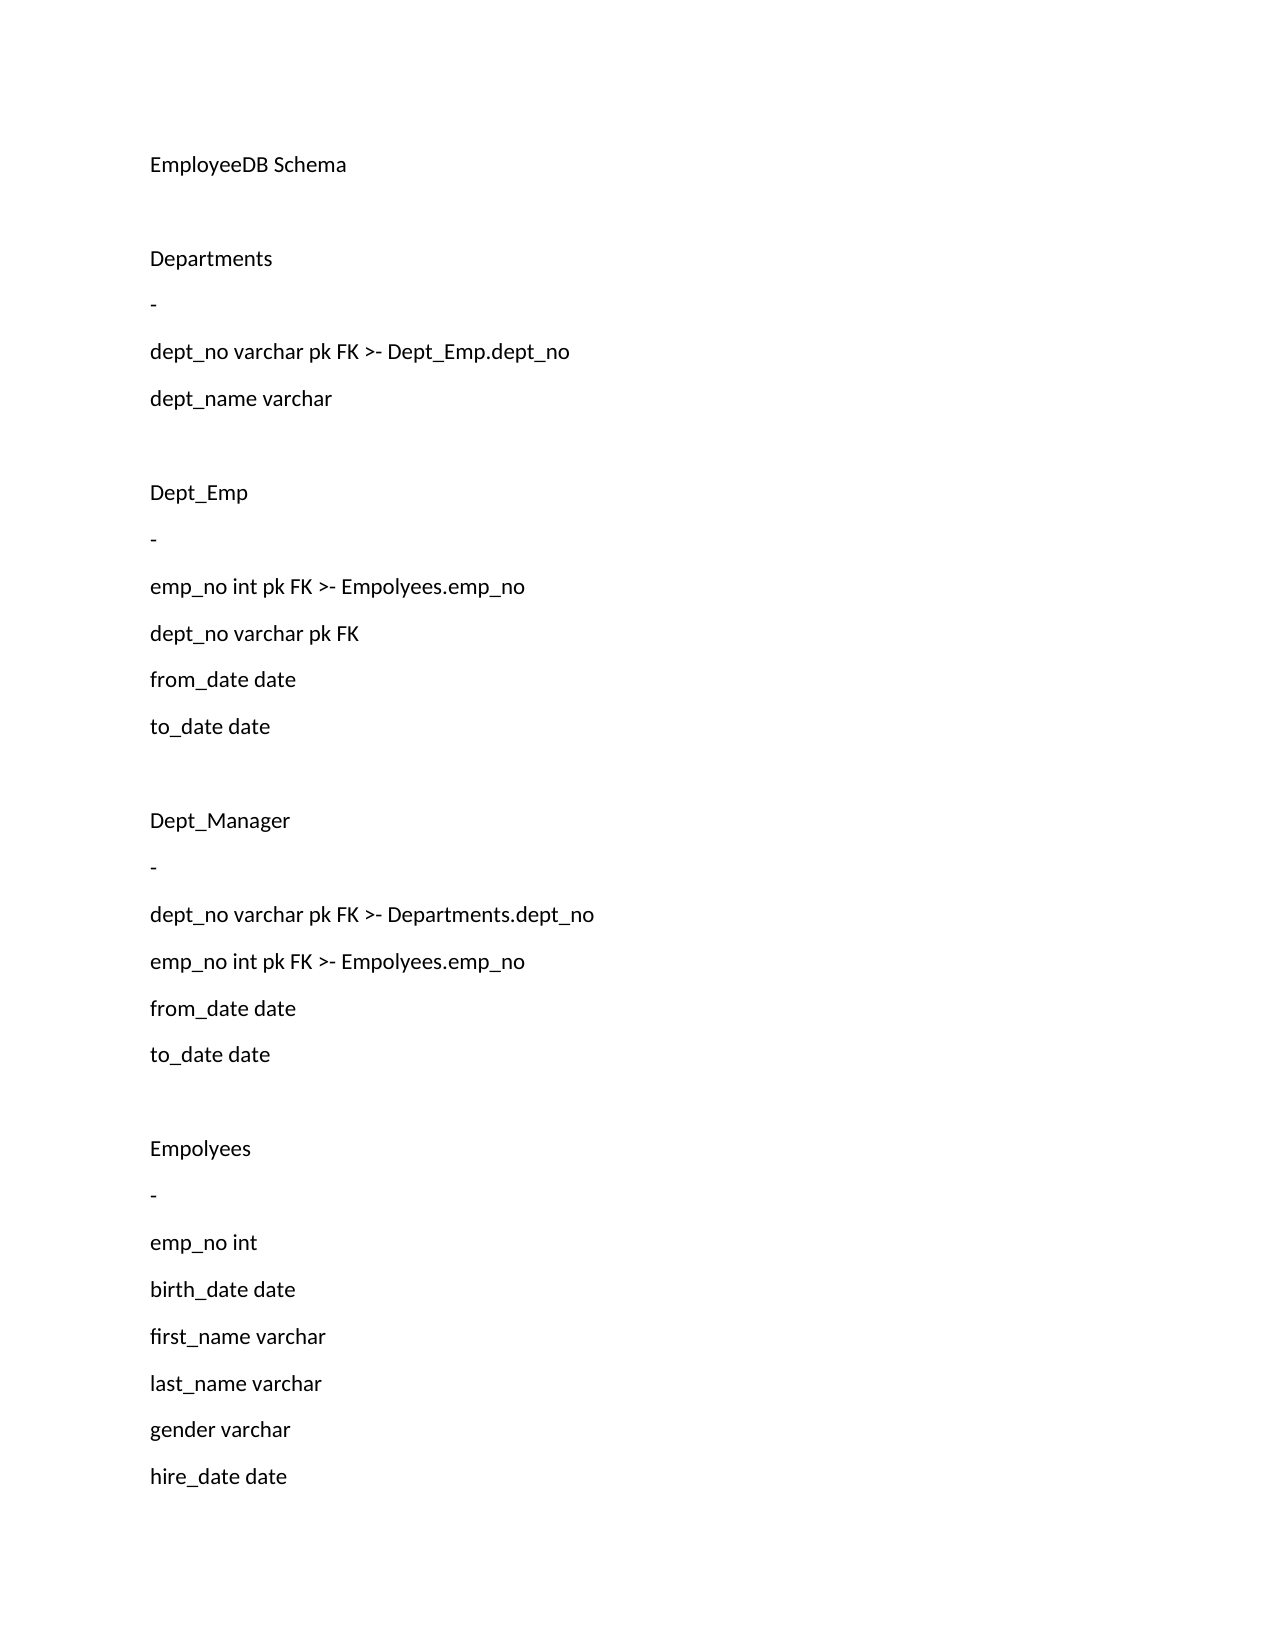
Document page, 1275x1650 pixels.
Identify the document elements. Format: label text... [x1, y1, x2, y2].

text last_name varchar [150, 1369, 1125, 1397]
text from_date date [150, 994, 1125, 1022]
text emp_no int [150, 1228, 1125, 1256]
text dept_no varchar pk FK [150, 619, 1125, 647]
text dept_no varchar pk FK >- Departments.dept_no [150, 900, 1125, 928]
text Dept_Emp [150, 478, 1125, 506]
text emp_no int pk FK >- Empolyees.emp_no [150, 572, 1125, 600]
text birth_date date [150, 1275, 1125, 1303]
text gender varchar [150, 1416, 1125, 1444]
text hire_date date [150, 1462, 1125, 1491]
text to_date date [150, 1041, 1125, 1069]
text Dept_Manager [150, 806, 1125, 834]
text - [150, 291, 1125, 319]
text Departments [150, 244, 1125, 272]
text dept_no varchar pk FK >- Dept_Emp.dept_no [150, 337, 1125, 366]
text to_date date [150, 712, 1125, 741]
text first_name varchar [150, 1322, 1125, 1350]
text emp_no int pk FK >- Empolyees.emp_no [150, 947, 1125, 975]
text - [150, 1181, 1125, 1209]
text Empolyees [150, 1134, 1125, 1162]
text from_date date [150, 666, 1125, 694]
text - [150, 525, 1125, 553]
text - [150, 853, 1125, 881]
text dept_name varchar [150, 384, 1125, 412]
text EmployeeDB Schema [150, 150, 1125, 178]
